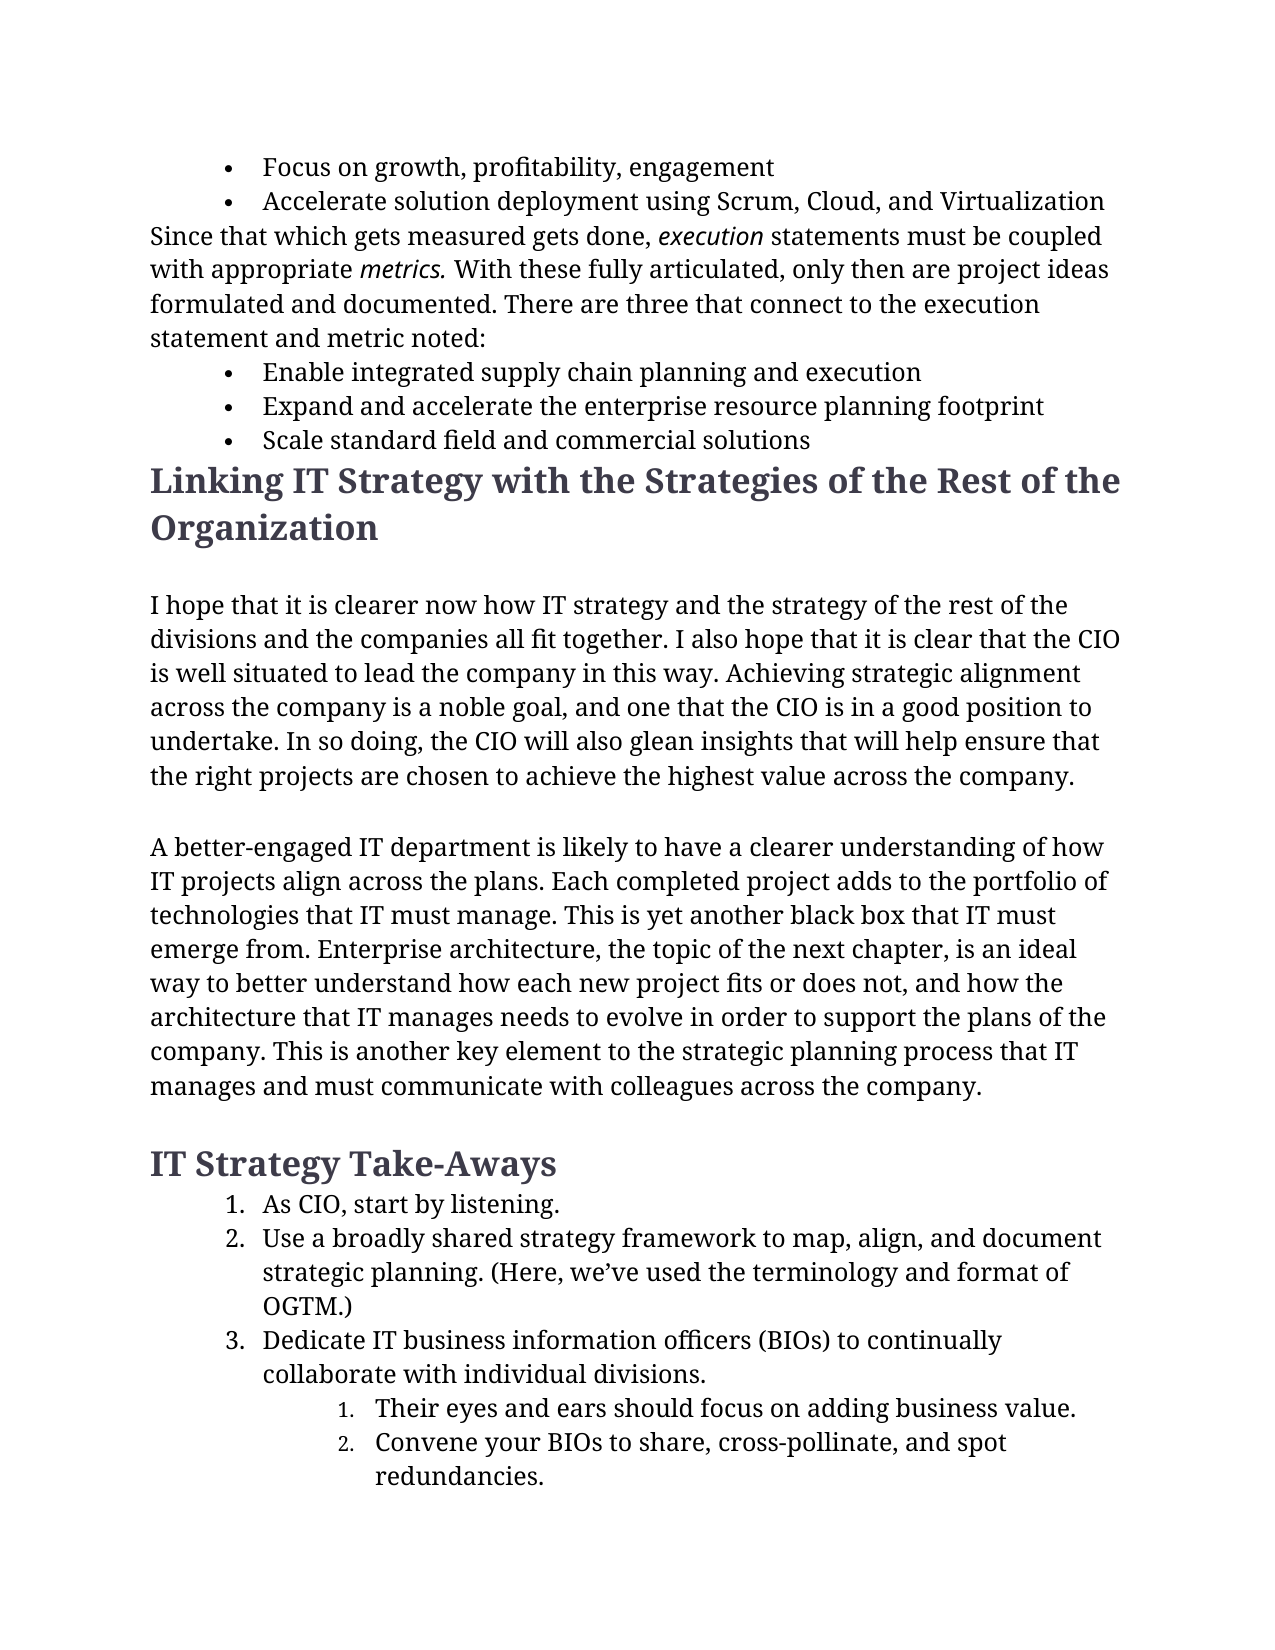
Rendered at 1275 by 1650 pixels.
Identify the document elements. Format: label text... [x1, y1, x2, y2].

text I hope that it is clearer now how IT strategy and the strategy of the rest of the divisions and the companies all fit together. I also hope that it is clear that the CIO is well situated to lead the company in this way. Achieving strategic alignment across the company is a noble goal, and one that the CIO is in a good position to undertake. In so doing, the CIO will also glean insights that will help ensure that the right projects are chosen to achieve the highest value across the company. [150, 588, 1125, 792]
list Scale standard field and commercial solutions [225, 422, 1125, 457]
text Linking IT Strategy with the Strategies of the Rest of the Organization [150, 457, 1125, 550]
list Dedicate IT business information officers (BIOs) to continually collaborate with individual divisions. [225, 1323, 1125, 1391]
list Convene your BIOs to share, cross-pollinate, and spot redundancies. [337, 1425, 1125, 1493]
text A better-engaged IT department is likely to have a clearer understanding of how IT projects align across the plans. Each completed project adds to the portfolio of technologies that IT must manage. This is yet another black box that IT must emerge from. Enterprise architecture, the topic of the next chapter, is an ideal way to better understand how each new project fits or does not, and how the architecture that IT manages needs to evolve in order to support the plans of the company. This is another key element to the strategic planning process that IT manages and must communicate with colleagues across the company. [150, 830, 1125, 1102]
list As CIO, start by listening. [225, 1187, 1125, 1221]
list Enable integrated supply chain planning and execution [225, 354, 1125, 388]
list Use a broadly shared strategy framework to map, align, and document strategic planning. (Here, we’ve used the terminology and format of OGTM.) [225, 1221, 1125, 1323]
list Focus on growth, profitability, engagement [225, 150, 1125, 184]
text Since that which gets measured gets done, execution statements must be coupled with appropriate metrics. With these fully articulated, only then are project ideas formulated and documented. There are three that connect to the execution statement and metric noted: [150, 218, 1125, 354]
list Expand and accelerate the enterprise resource planning footprint [225, 388, 1125, 422]
list Their eyes and ears should focus on adding business value. [337, 1391, 1125, 1425]
text IT Strategy Take-Aways [150, 1140, 1125, 1187]
list Accelerate solution deployment using Scrum, Cloud, and Virtualization [225, 184, 1125, 218]
